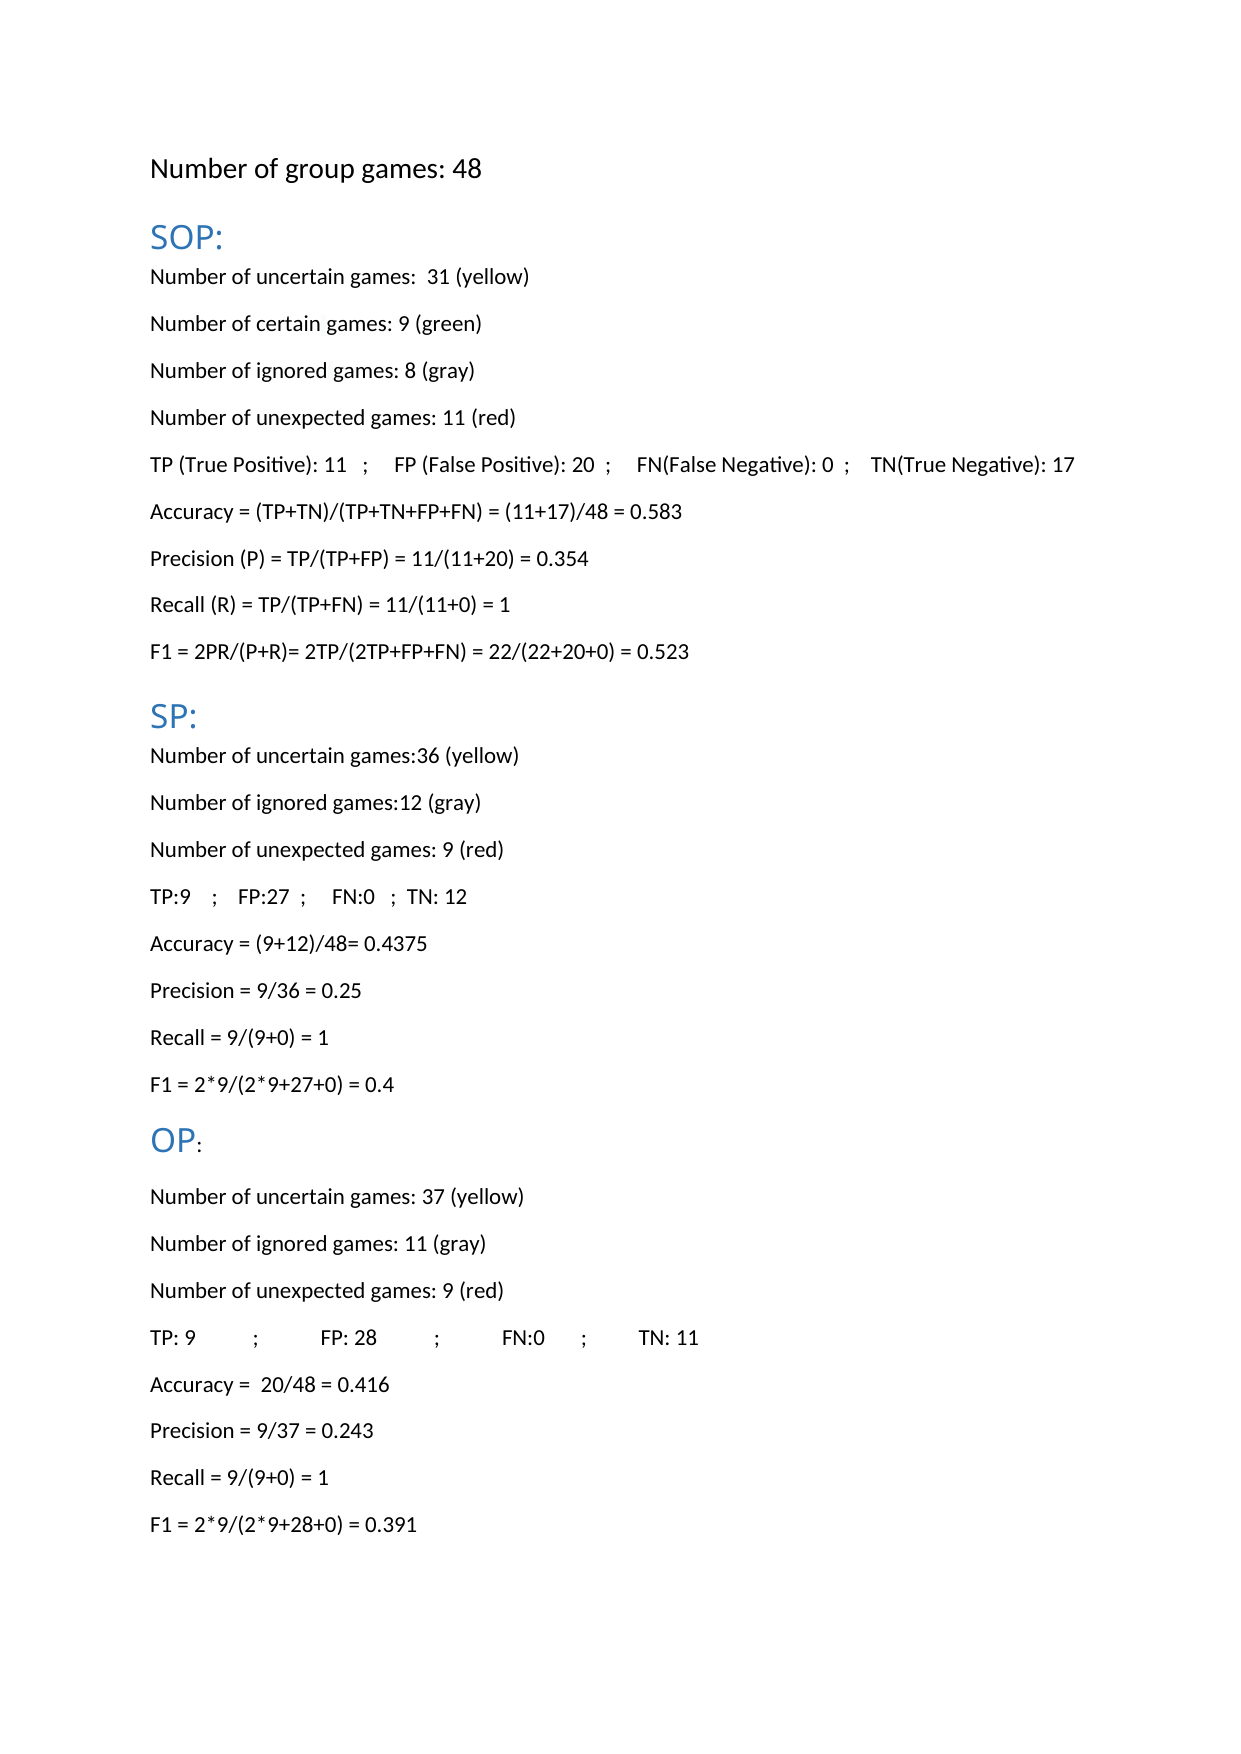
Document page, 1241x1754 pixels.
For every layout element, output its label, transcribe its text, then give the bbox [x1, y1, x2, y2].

text Recall = 9/(9+0) = 1 [150, 1023, 1090, 1051]
text F1 = 2*9/(2*9+28+0) = 0.391 [150, 1510, 1090, 1538]
text Precision = 9/37 = 0.243 [150, 1417, 1090, 1444]
text F1 = 2*9/(2*9+27+0) = 0.4 [150, 1070, 1090, 1098]
text Accuracy = (9+12)/48= 0.4375 [150, 929, 1090, 957]
text Number of ignored games: 8 (gray) [150, 356, 1090, 384]
text F1 = 2PR/(P+R)= 2TP/(2TP+FP+FN) = 22/(22+20+0) = 0.523 [150, 637, 1090, 665]
text OP: [150, 1117, 1090, 1162]
text Number of uncertain games:36 (yellow) [150, 742, 1090, 769]
text Number of unexpected games: 9 (red) [150, 1276, 1090, 1304]
text Number of unexpected games: 9 (red) [150, 835, 1090, 863]
text Number of ignored games:12 (gray) [150, 788, 1090, 816]
text TP: 9 ; FP: 28 ; FN:0 ; TN: 11 [150, 1323, 1090, 1351]
subtitle SP: [150, 693, 1090, 738]
text Accuracy = (TP+TN)/(TP+TN+FP+FN) = (11+17)/48 = 0.583 [150, 497, 1090, 525]
text TP (True Positive): 11 ; FP (False Positive): 20 ; FN(False Negative): 0 ; TN(True Negative): 17 [150, 450, 1090, 478]
text Number of group games: 48 [150, 150, 1090, 186]
text Number of uncertain games: 31 (yellow) [150, 262, 1090, 290]
text Precision = 9/36 = 0.25 [150, 976, 1090, 1004]
text Number of certain games: 9 (green) [150, 309, 1090, 337]
text Number of ignored games: 11 (gray) [150, 1229, 1090, 1257]
text Recall (R) = TP/(TP+FN) = 11/(11+0) = 1 [150, 591, 1090, 618]
text Recall = 9/(9+0) = 1 [150, 1463, 1090, 1491]
text Number of uncertain games: 37 (yellow) [150, 1182, 1090, 1210]
text Number of unexpected games: 11 (red) [150, 403, 1090, 431]
subtitle SOP: [150, 213, 1090, 259]
text Accuracy = 20/48 = 0.416 [150, 1370, 1090, 1398]
text Precision (P) = TP/(TP+FP) = 11/(11+20) = 0.354 [150, 544, 1090, 572]
text TP:9 ; FP:27 ; FN:0 ; TN: 12 [150, 882, 1090, 910]
